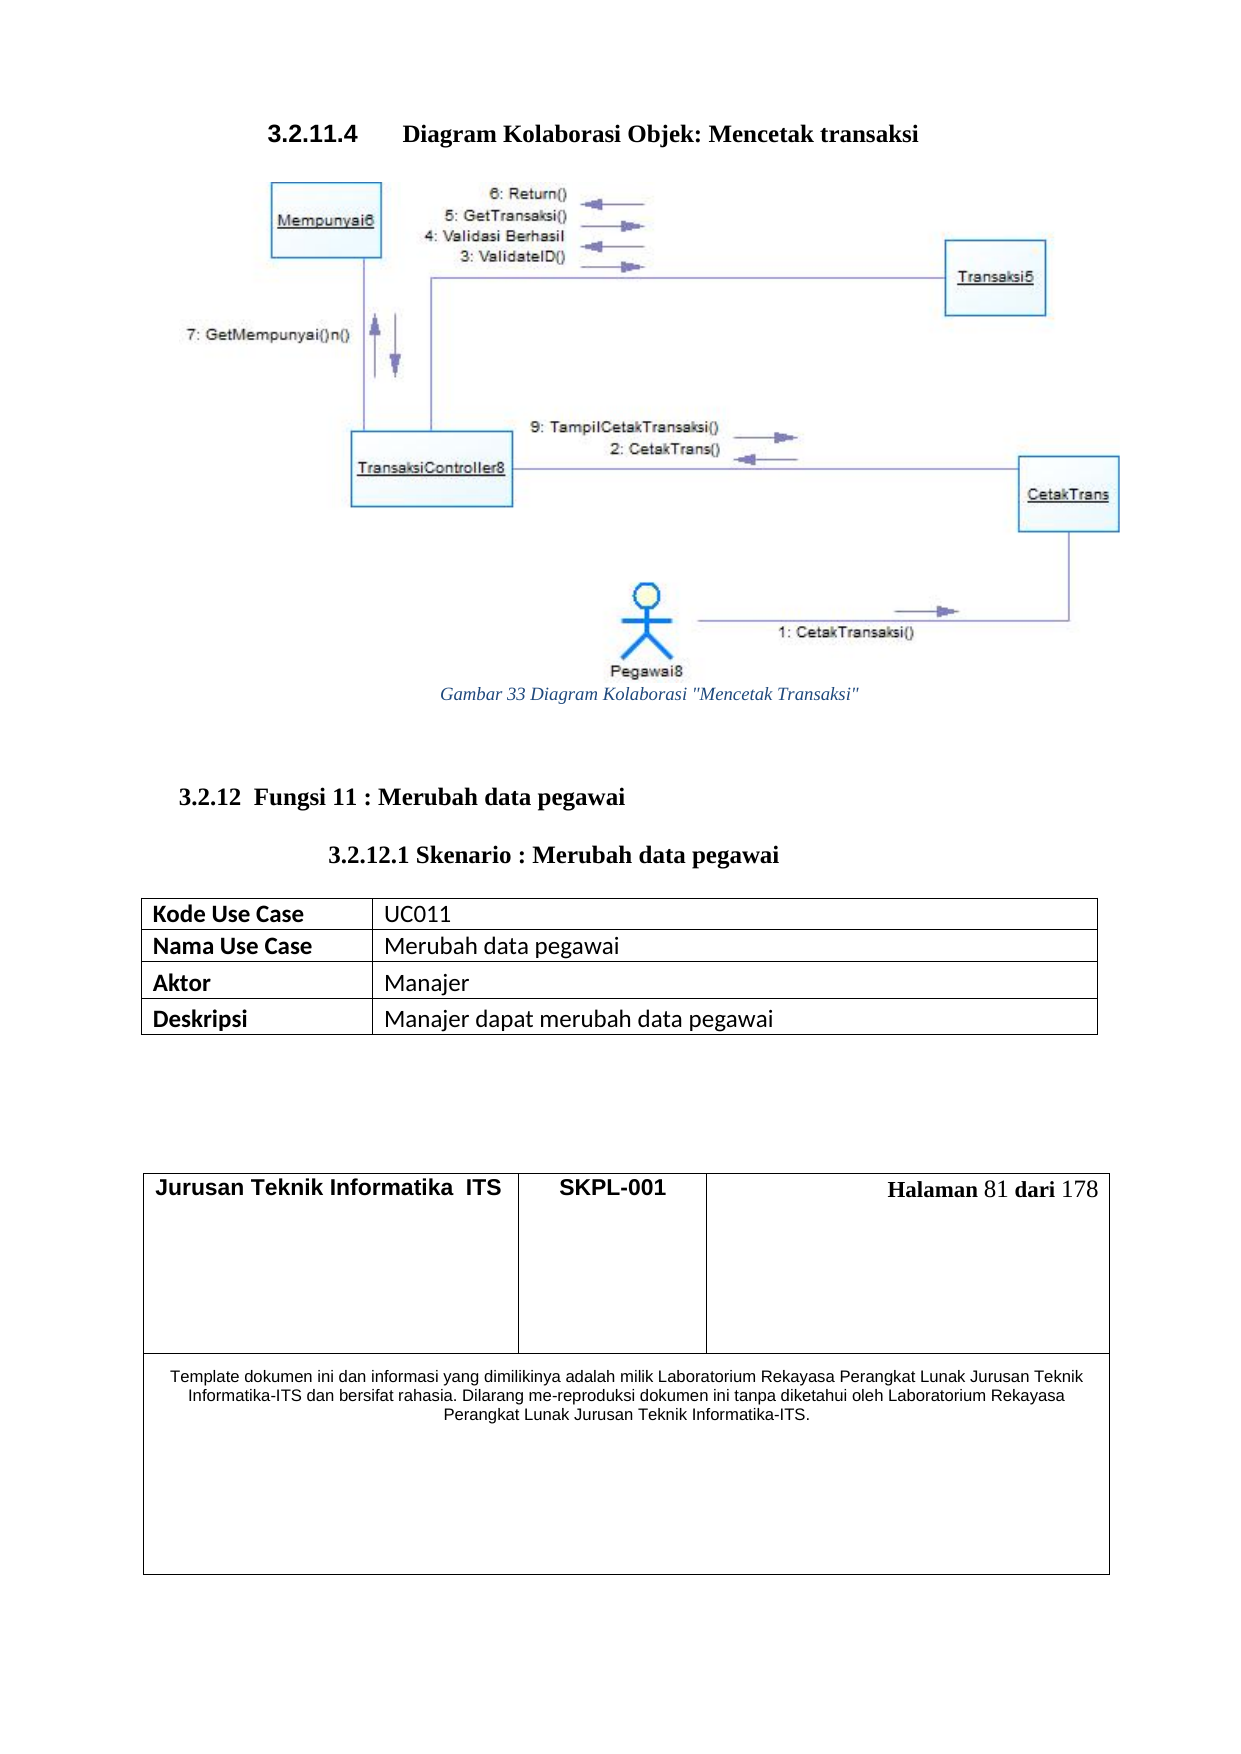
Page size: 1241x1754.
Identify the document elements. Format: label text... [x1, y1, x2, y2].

picture [179, 182, 1120, 683]
table_cell Aktor [142, 962, 372, 998]
text 3.2.12 Fungsi 11 : Merubah data pegawai [179, 782, 1121, 811]
table_cell Manajer dapat merubah data pegawai [373, 999, 1097, 1033]
table_header Kode Use Case [142, 899, 372, 929]
table_cell Nama Use Case [142, 930, 372, 961]
table_cell Deskripsi [142, 999, 372, 1033]
table_cell Manajer [373, 962, 1097, 998]
table_cell Merubah data pegawai [373, 930, 1097, 961]
table_header UC011 [373, 899, 1097, 929]
subtitle Diagram Kolaborasi Objek: Mencetak transaksi [267, 119, 1121, 148]
text 3.2.12.1 Skenario : Merubah data pegawai [328, 840, 1121, 869]
